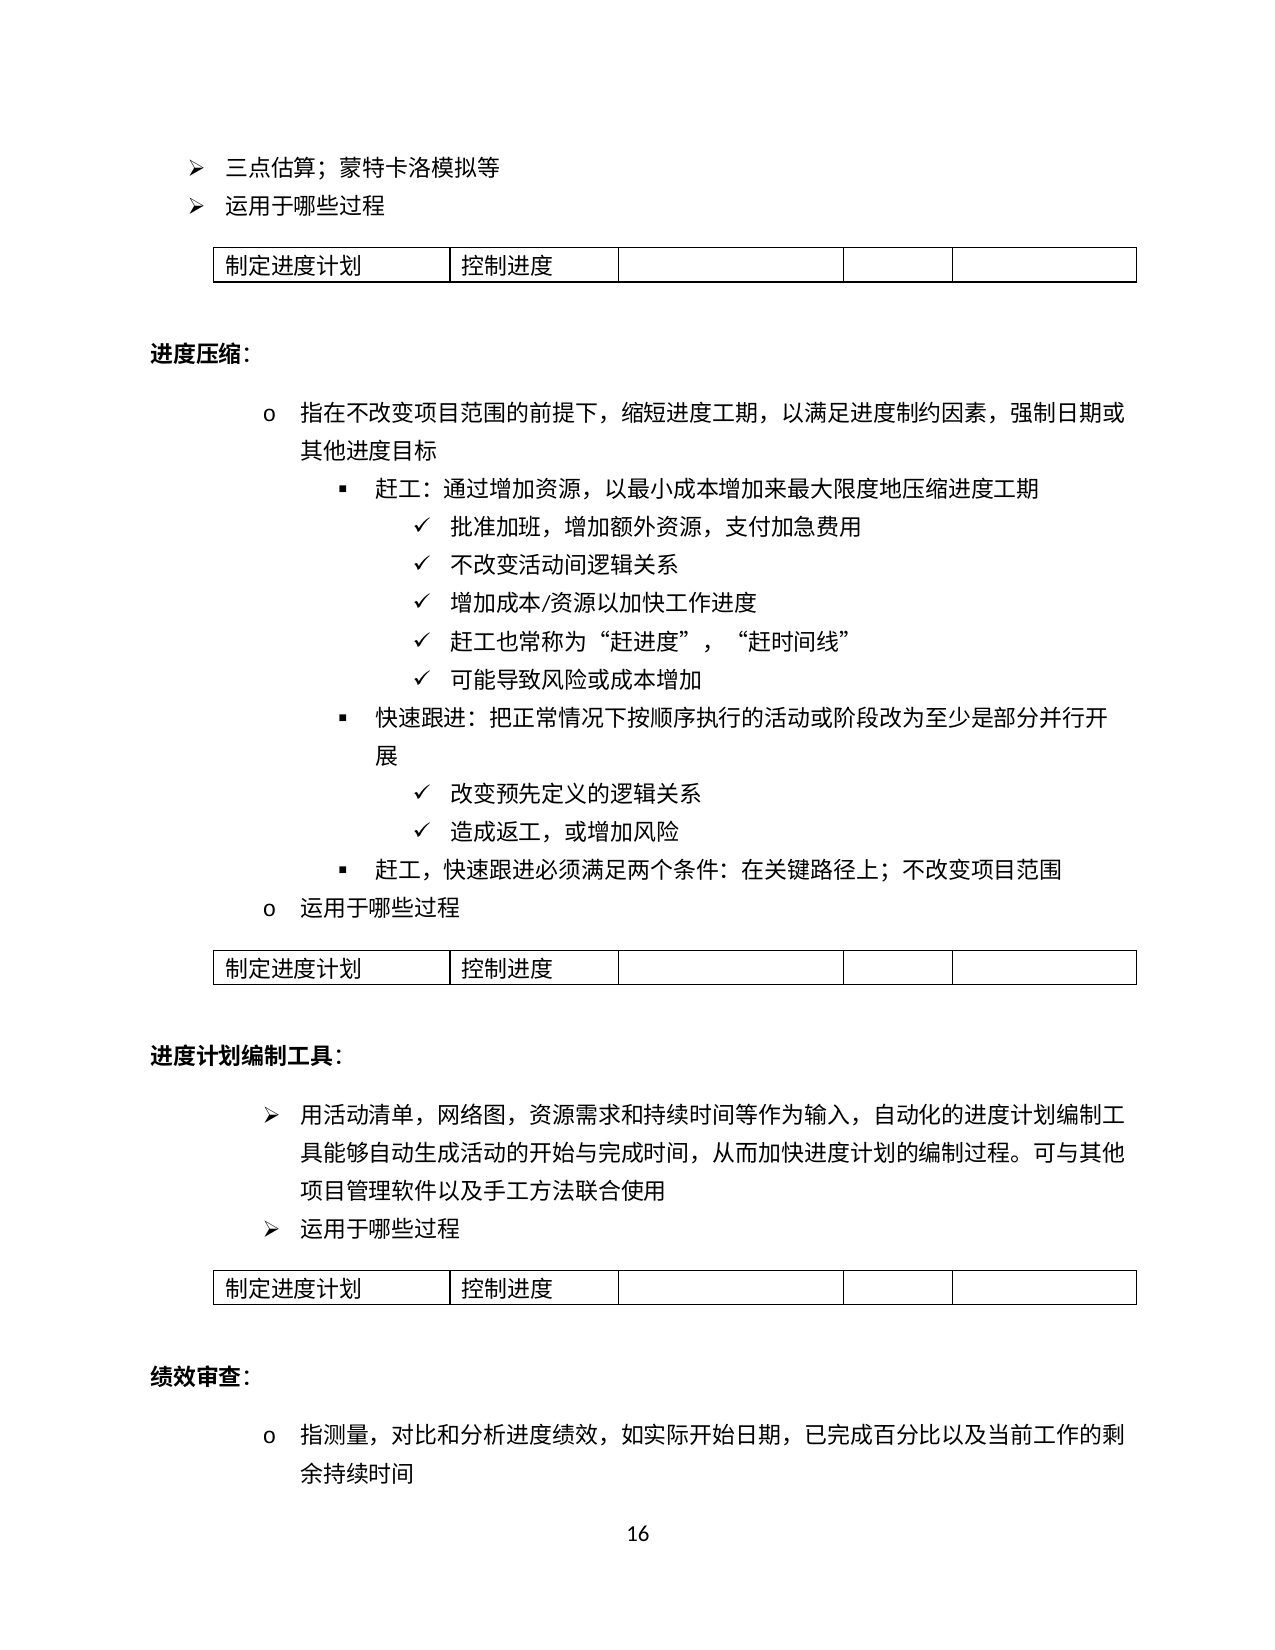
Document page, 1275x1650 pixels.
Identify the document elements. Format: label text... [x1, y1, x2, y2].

table_header [844, 248, 952, 281]
table_header [953, 951, 1136, 984]
list 批准加班，增加额外资源，支付加急费用 [412, 509, 1125, 542]
list 指在不改变项目范围的前提下，缩短进度工期，以满足进度制约因素，强制日期或其他进度目标 [262, 394, 1125, 466]
text 绩效审查： [150, 1358, 1125, 1392]
list 运用于哪些过程 [262, 890, 1125, 924]
list 造成返工，或增加风险 [412, 814, 1125, 847]
table_header 控制进度 [451, 1271, 618, 1304]
table_header [619, 951, 843, 984]
list 可能导致风险或成本增加 [412, 661, 1125, 695]
list 改变预先定义的逻辑关系 [412, 776, 1125, 809]
list 运用于哪些过程 [187, 188, 1125, 221]
list 赶工：通过增加资源，以最小成本增加来最大限度地压缩进度工期 [337, 471, 1125, 504]
table_header 控制进度 [451, 248, 618, 281]
table_header [953, 248, 1136, 281]
table_header [619, 1271, 843, 1304]
table_header 制定进度计划 [214, 248, 449, 281]
list 增加成本/资源以加快工作进度 [412, 585, 1125, 618]
text 进度压缩： [150, 335, 1125, 369]
text 进度计划编制工具： [150, 1038, 1125, 1071]
list 指测量，对比和分析进度绩效，如实际开始日期，已完成百分比以及当前工作的剩余持续时间 [262, 1417, 1125, 1489]
table_header [844, 1271, 952, 1304]
list 运用于哪些过程 [262, 1211, 1125, 1244]
list 赶工，快速跟进必须满足两个条件：在关键路径上；不改变项目范围 [337, 852, 1125, 885]
table_header 制定进度计划 [214, 1271, 449, 1304]
list 三点估算；蒙特卡洛模拟等 [187, 150, 1125, 183]
list 快速跟进：把正常情况下按顺序执行的活动或阶段改为至少是部分并行开展 [337, 699, 1125, 771]
list 不改变活动间逻辑关系 [412, 547, 1125, 580]
table_header [619, 248, 843, 281]
list 赶工也常称为“赶进度”，“赶时间线” [412, 623, 1125, 657]
table_header 控制进度 [451, 951, 618, 984]
table_header 制定进度计划 [214, 951, 449, 984]
table_header [953, 1271, 1136, 1304]
table_header [844, 951, 952, 984]
list 用活动清单，网络图，资源需求和持续时间等作为输入，自动化的进度计划编制工具能够自动生成活动的开始与完成时间，从而加快进度计划的编制过程。可与其他项目管理软件以及手工方法联合使用 [262, 1097, 1125, 1206]
